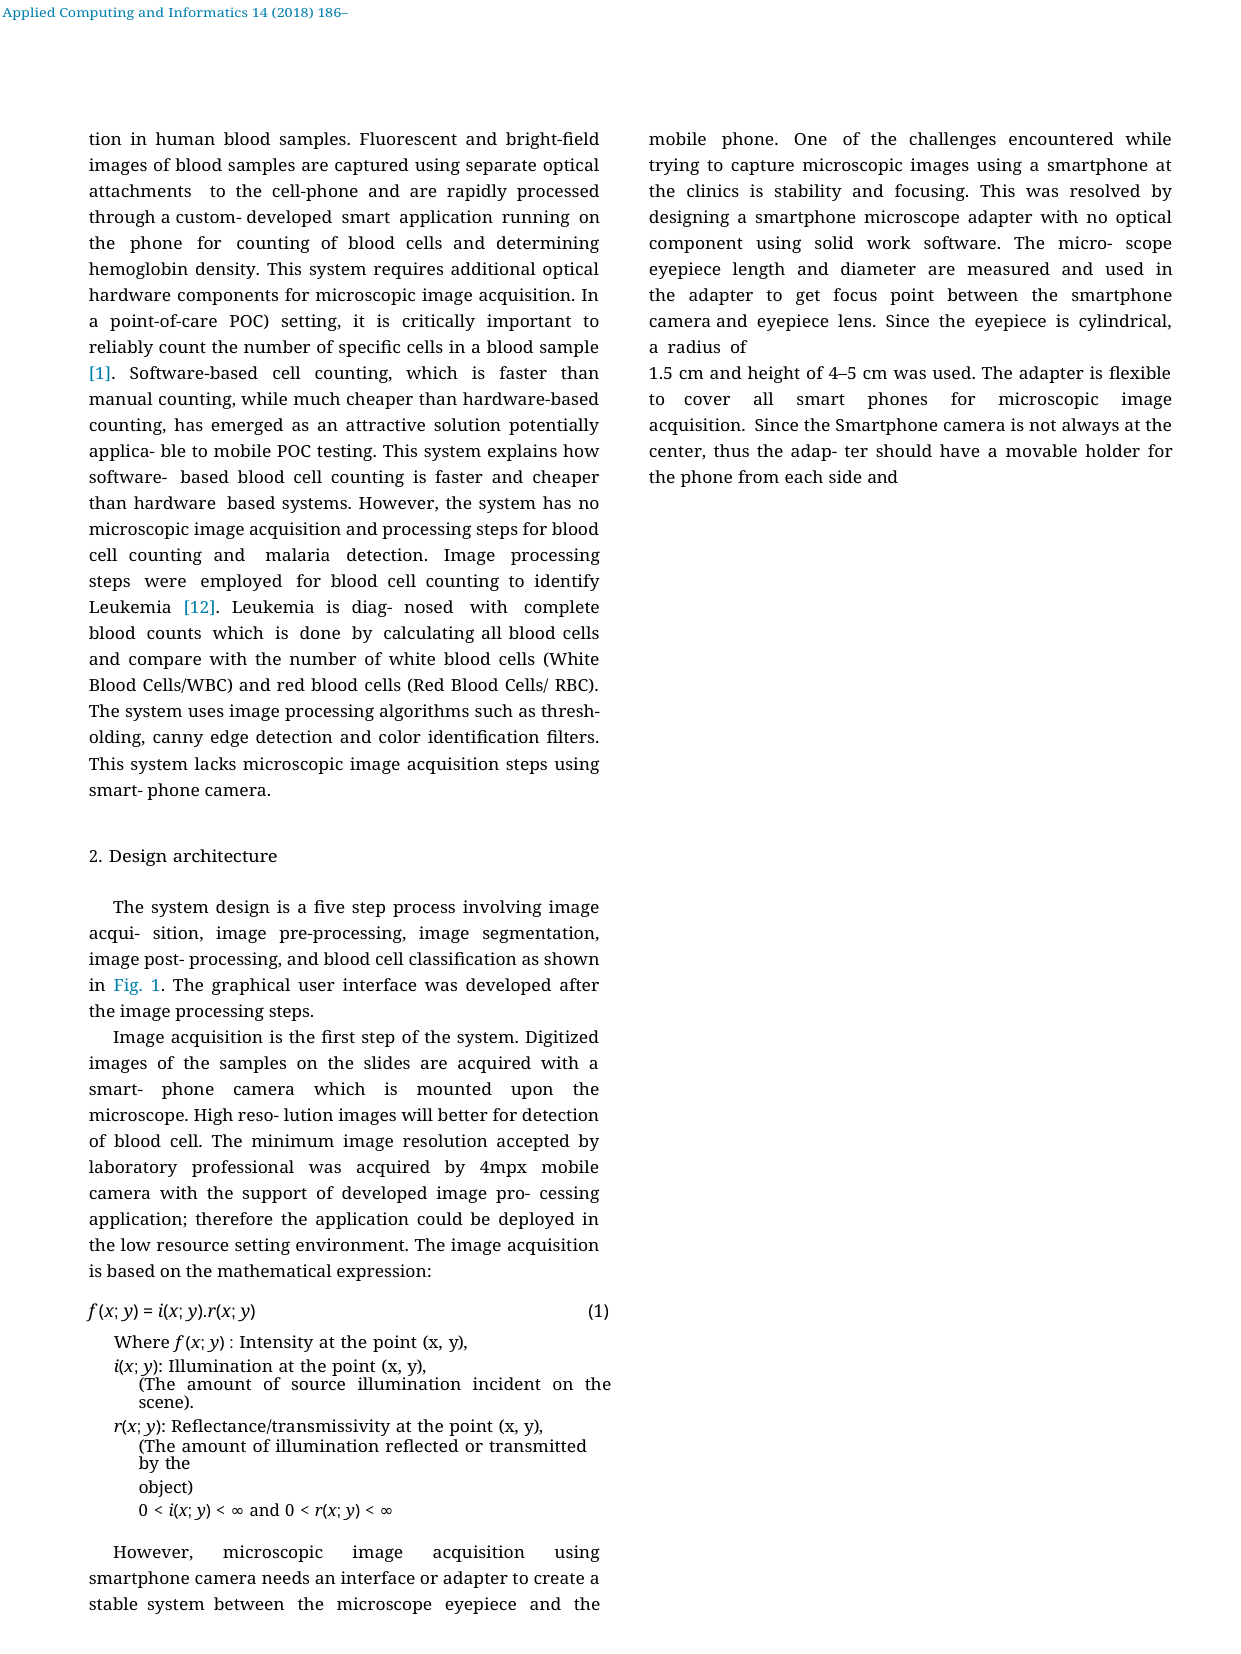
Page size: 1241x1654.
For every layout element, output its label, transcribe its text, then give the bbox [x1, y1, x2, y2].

text tion in human blood samples. Fluorescent and bright-field images of blood samples are captured using separate optical attachments to the cell-phone and are rapidly processed through a custom- developed smart application running on the phone for counting of blood cells and determining hemoglobin density. This system requires additional optical hardware components for microscopic image acquisition. In a point-of-care POC) setting, it is critically important to reliably count the number of specific cells in a blood sample [1]. Software-based cell counting, which is faster than manual counting, while much cheaper than hardware-based counting, has emerged as an attractive solution potentially applica- ble to mobile POC testing. This system explains how software- based blood cell counting is faster and cheaper than hardware based systems. However, the system has no microscopic image acquisition and processing steps for blood cell counting and malaria detection. Image processing steps were employed for blood cell counting to identify Leukemia [12]. Leukemia is diag- nosed with complete blood counts which is done by calculating all blood cells and compare with the number of white blood cells (White Blood Cells/WBC) and red blood cells (Red Blood Cells/ RBC). The system uses image processing algorithms such as thresh- olding, canny edge detection and color identification filters. This system lacks microscopic image acquisition steps using smart- phone camera. [88, 127, 600, 801]
text However, microscopic image acquisition using smartphone camera needs an interface or adapter to create a stable system between the microscope eyepiece and the mobile phone. One of the challenges encountered while trying to capture microscopic images using a smartphone at the clinics is stability and focusing. This was resolved by designing a smartphone microscope adapter with no optical component using solid work software. The micro- scope eyepiece length and diameter are measured and used in the adapter to get focus point between the smartphone camera and eyepiece lens. Since the eyepiece is cylindrical, a radius of [649, 127, 1172, 358]
text However, microscopic image acquisition using smartphone camera needs an interface or adapter to create a stable system between the microscope eyepiece and the mobile phone. One of the challenges encountered while trying to capture microscopic images using a smartphone at the clinics is stability and focusing. This was resolved by designing a smartphone microscope adapter with no optical component using solid work software. The micro- scope eyepiece length and diameter are measured and used in the adapter to get focus point between the smartphone camera and eyepiece lens. Since the eyepiece is cylindrical, a radius of [88, 1541, 600, 1616]
picture [259, 8, 267, 15]
list Design architecture [89, 844, 612, 867]
text (The amount of illumination reflected or transmitted by the [138, 1438, 612, 1473]
text Image acquisition is the first step of the system. Digitized images of the samples on the slides are acquired with a smart- phone camera which is mounted upon the microscope. High reso- lution images will better for detection of blood cell. The minimum image resolution accepted by laboratory professional was acquired by 4mpx mobile camera with the support of developed image pro- cessing application; therefore the application could be deployed in the low resource setting environment. The image acquisition is based on the mathematical expression: [88, 1026, 600, 1283]
text object) [138, 1476, 612, 1499]
text i(x; y): Illumination at the point (x, y), [113, 1353, 612, 1377]
text 0 < i(x; y) < ∞ and 0 < r(x; y) < ∞ [138, 1499, 612, 1522]
text 1.5 cm and height of 4–5 cm was used. The adapter is flexible to cover all smart phones for microscopic image acquisition. Since the Smartphone camera is not always at the center, thus the adap- ter should have a movable holder for the phone from each side and [649, 362, 1172, 488]
text r(x; y): Reflectance/transmissivity at the point (x, y), [113, 1412, 612, 1438]
picture [2, 8, 8, 17]
text The system design is a five step process involving image acqui- sition, image pre-processing, image segmentation, image post- processing, and blood cell classification as shown in Fig. 1. The graphical user interface was developed after the image processing steps. [88, 895, 600, 1022]
text (The amount of source illumination incident on the scene). [138, 1377, 612, 1412]
text f (x; y) = i(x; y).r(x; y) (1) [88, 1299, 612, 1323]
text Where f (x; y) : Intensity at the point (x, y), [113, 1328, 612, 1353]
